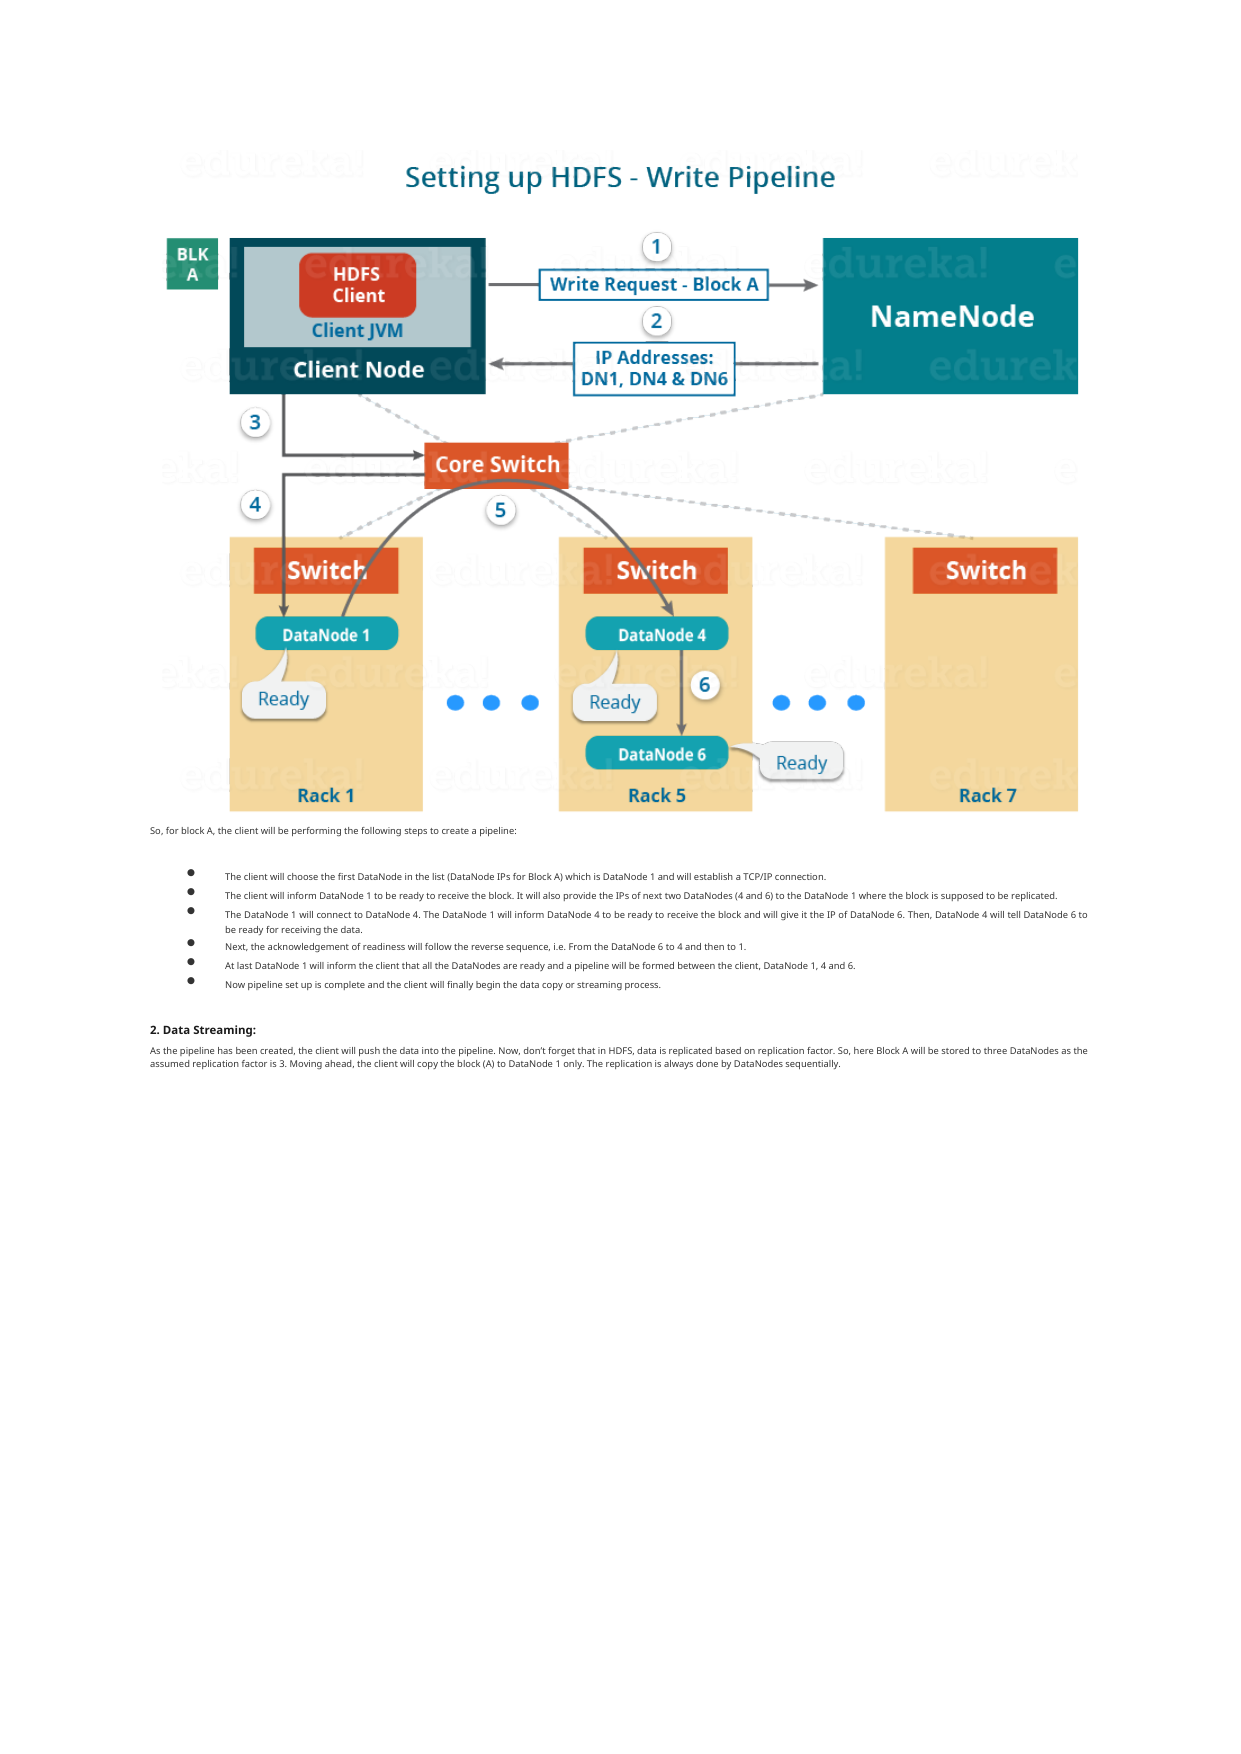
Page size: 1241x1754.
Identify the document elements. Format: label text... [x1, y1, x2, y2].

text As the pipeline has been created, the client will push the data into the pipeline. Now, don’t forget that in HDFS, data is replicated based on replication factor. So, here Block A will be stored to three DataNodes as the assumed replication factor is 3. Moving ahead, the client will copy the block (A) to DataNode 1 only. The replication is always done by DataNodes sequentially. [150, 1045, 1090, 1070]
list The client will inform DataNode 1 to be ready to receive the block. It will also provide the IPs of next two DataNodes (4 and 6) to the DataNode 1 where the block is supposed to be replicated. [187, 885, 1090, 904]
list The client will choose the first DataNode in the list (DataNode IPs for Block A) which is DataNode 1 and will establish a TCP/IP connection. [187, 866, 1090, 885]
list The DataNode 1 will connect to DataNode 4. The DataNode 1 will inform DataNode 4 to be ready to receive the block and will give it the IP of DataNode 6. Then, DataNode 4 will tell DataNode 6 to be ready for receiving the data. [187, 904, 1090, 936]
list Next, the acknowledgement of readiness will follow the reverse sequence, i.e. From the DataNode 6 to 4 and then to 1. [187, 936, 1090, 955]
picture [162, 150, 1079, 818]
list Now pipeline set up is complete and the client will finally begin the data copy or streaming process. [187, 974, 1090, 993]
list At last DataNode 1 will inform the client that all the DataNodes are ready and a pipeline will be formed between the client, DataNode 1, 4 and 6. [187, 955, 1090, 974]
text 2. Data Streaming: [150, 1022, 1090, 1038]
text So, for block A, the client will be performing the following steps to create a pipeline: [150, 824, 1090, 837]
